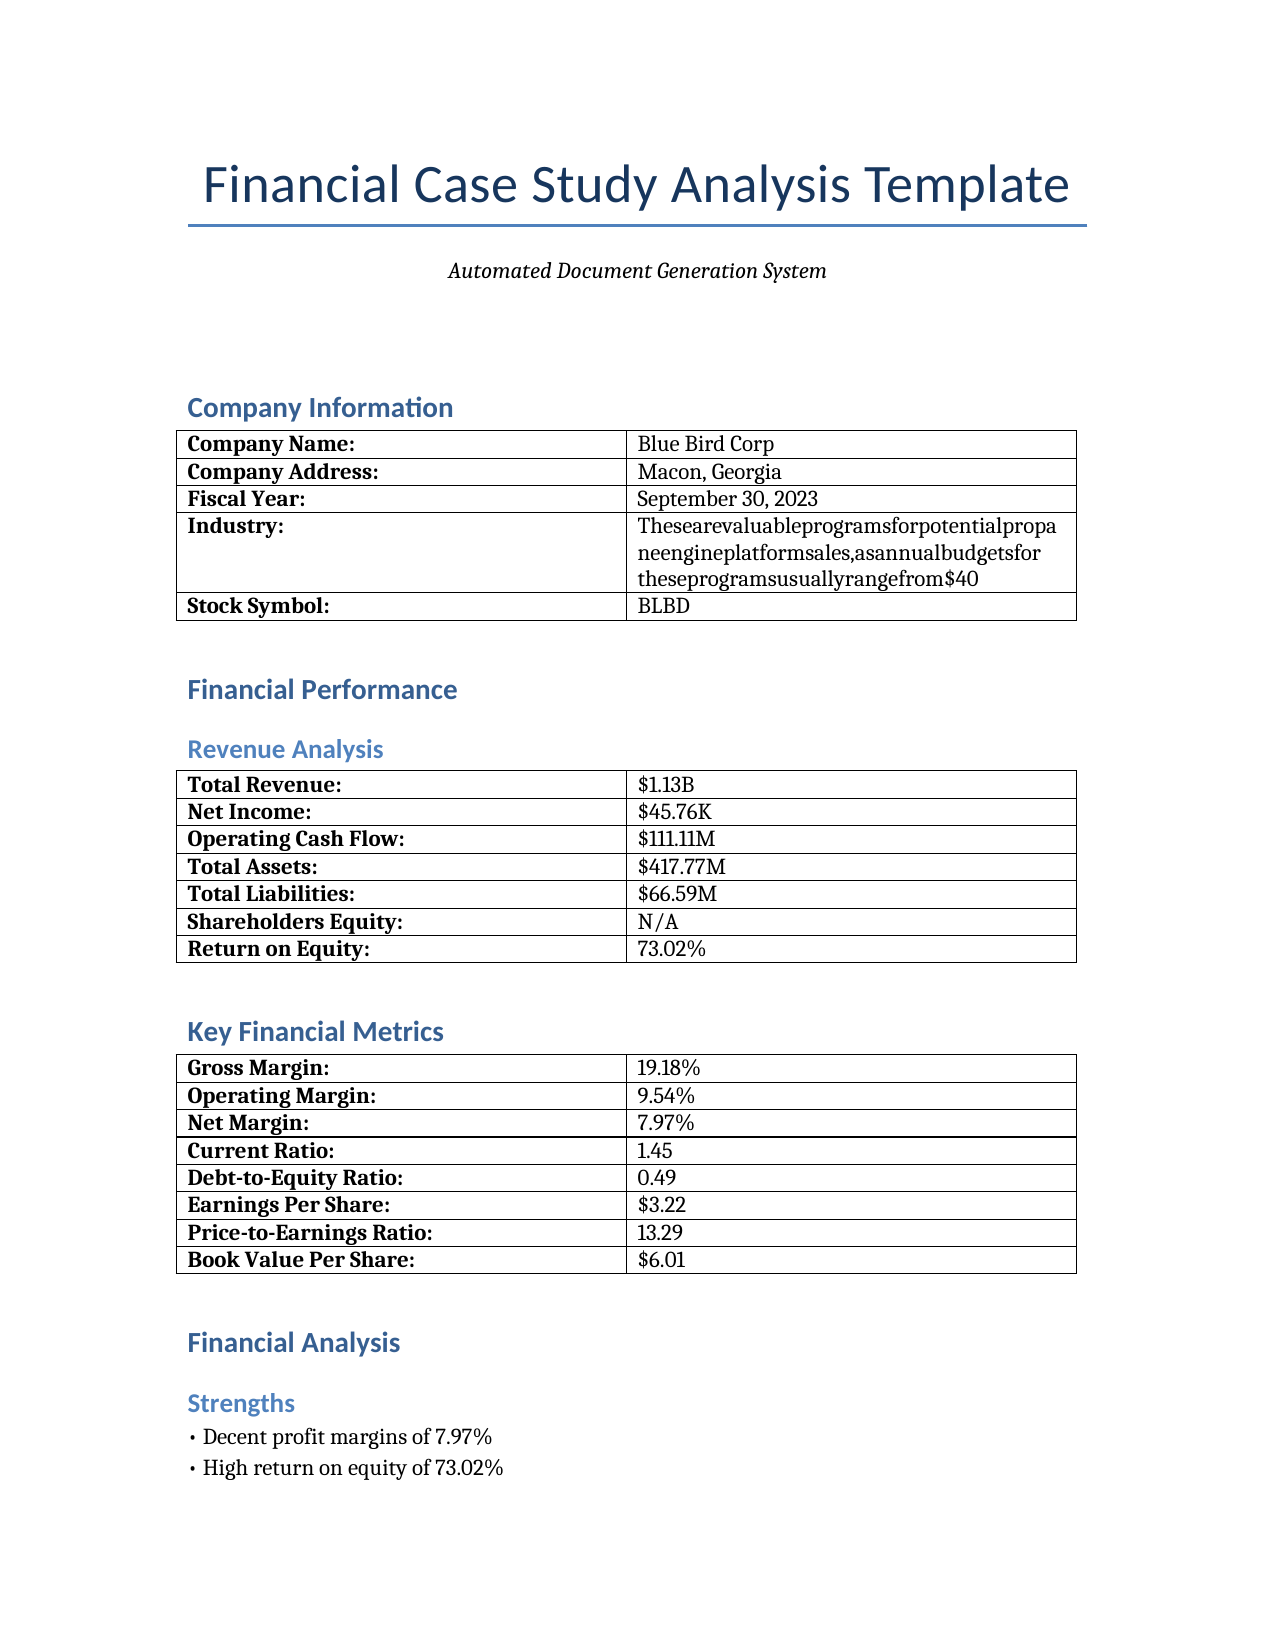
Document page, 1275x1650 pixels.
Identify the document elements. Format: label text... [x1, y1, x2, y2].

table_cell $3.22 [627, 1192, 1076, 1218]
table_cell Thesearevaluableprogramsforpotentialpropaneengineplatformsales,asannualbudgetsfor theseprogramsusuallyrangefrom$40 [627, 513, 1076, 592]
table_cell Debt-to-Equity Ratio: [177, 1165, 626, 1191]
table_cell $45.76K [627, 799, 1076, 825]
subtitle Financial Analysis [187, 1324, 1087, 1360]
table_cell Net Margin: [177, 1110, 626, 1136]
table_cell $111.11M [627, 826, 1076, 853]
table_cell Total Assets: [177, 854, 626, 880]
table_cell September 30, 2023 [627, 486, 1076, 512]
table_cell Operating Cash Flow: [177, 826, 626, 853]
title Financial Case Study Analysis Template [187, 150, 1087, 227]
table_cell Macon, Georgia [627, 459, 1076, 485]
table_header Gross Margin: [177, 1055, 626, 1082]
table_cell Return on Equity: [177, 936, 626, 962]
table_cell Industry: [177, 513, 626, 592]
table_cell $66.59M [627, 881, 1076, 907]
table_header Company Name: [177, 431, 626, 457]
table_header Blue Bird Corp [627, 431, 1076, 457]
table_cell BLBD [627, 593, 1076, 620]
table_cell 13.29 [627, 1220, 1076, 1246]
table_cell Price-to-Earnings Ratio: [177, 1220, 626, 1246]
subtitle Company Information [187, 389, 1087, 425]
text Automated Document Generation System [187, 258, 1087, 284]
table_cell Net Income: [177, 799, 626, 825]
table_cell Current Ratio: [177, 1138, 626, 1164]
table_cell $417.77M [627, 854, 1076, 880]
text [187, 1424, 1087, 1481]
table_cell Fiscal Year: [177, 486, 626, 512]
table_cell Operating Margin: [177, 1083, 626, 1109]
table_header $1.13B [627, 771, 1076, 798]
table_cell 7.97% [627, 1110, 1076, 1136]
table_cell 0.49 [627, 1165, 1076, 1191]
subtitle Strengths [187, 1386, 1087, 1419]
table_header Total Revenue: [177, 771, 626, 798]
table_cell N/A [627, 909, 1076, 935]
table_cell 1.45 [627, 1138, 1076, 1164]
table_cell Stock Symbol: [177, 593, 626, 620]
subtitle Key Financial Metrics [187, 1013, 1087, 1049]
table_cell Shareholders Equity: [177, 909, 626, 935]
table_cell Company Address: [177, 459, 626, 485]
table_cell $6.01 [627, 1247, 1076, 1273]
table_cell Book Value Per Share: [177, 1247, 626, 1273]
table_cell Total Liabilities: [177, 881, 626, 907]
subtitle Revenue Analysis [187, 732, 1087, 766]
table_cell 9.54% [627, 1083, 1076, 1109]
table_header 19.18% [627, 1055, 1076, 1082]
table_cell Earnings Per Share: [177, 1192, 626, 1218]
subtitle Financial Performance [187, 671, 1087, 706]
table_cell 73.02% [627, 936, 1076, 962]
